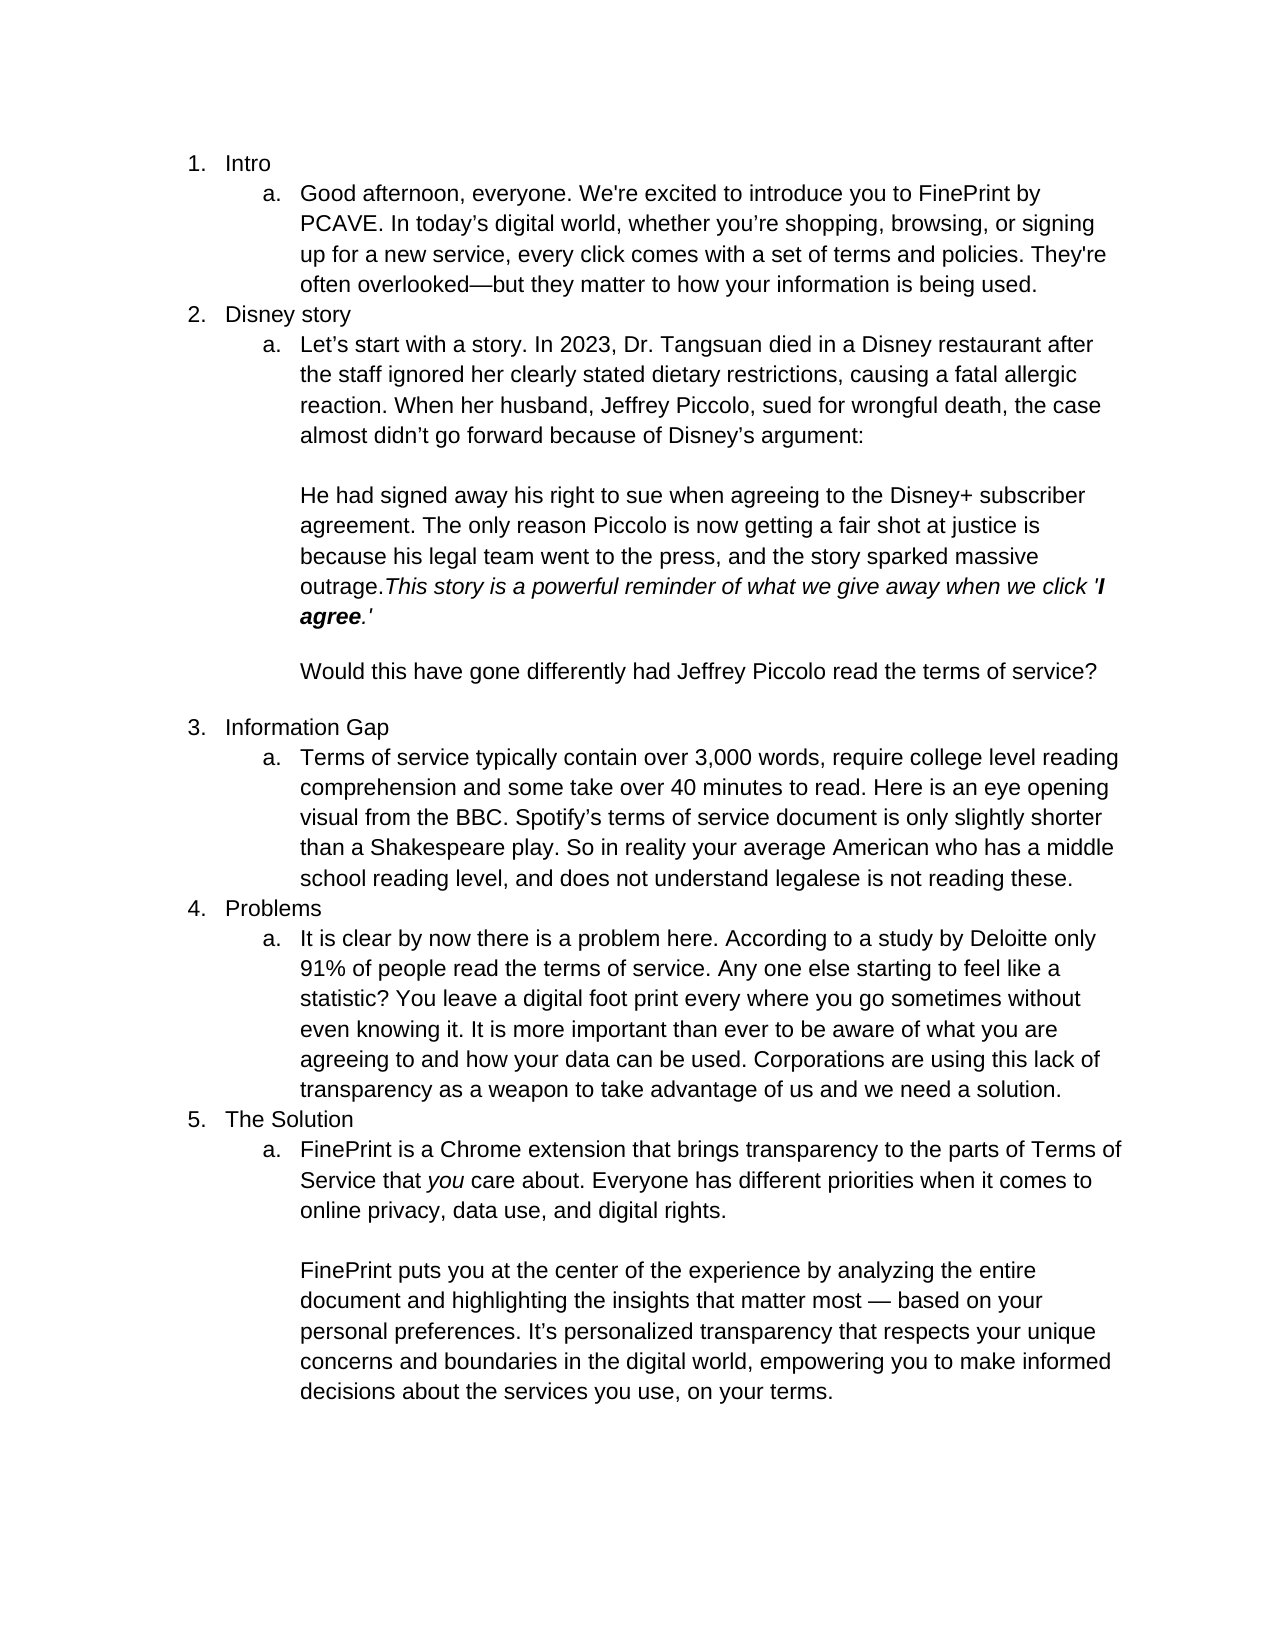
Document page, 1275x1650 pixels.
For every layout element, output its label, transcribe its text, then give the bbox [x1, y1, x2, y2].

list Terms of service typically contain over 3,000 words, require college level reading comprehension and some take over 40 minutes to read. Here is an eye opening visual from the BBC. Spotify’s terms of service document is only slightly shorter than a Shakespeare play. So in reality your average American who has a middle school reading level, and does not understand legalese is not reading these. [262, 744, 1125, 891]
list Let’s start with a story. In 2023, Dr. Tangsuan died in a Disney restaurant after the staff ignored her clearly stated dietary restrictions, causing a fatal allergic reaction. When her husband, Jeffrey Piccolo, sued for wrongful death, the case almost didn’t go forward because of Disney’s argument: [262, 331, 1125, 448]
text FinePrint puts you at the center of the experience by analyzing the entire document and highlighting the insights that matter most — based on your personal preferences. It’s personalized transparency that respects your unique concerns and boundaries in the digital world, empowering you to make informed decisions about the services you use, on your terms. [300, 1257, 1125, 1404]
list It is clear by now there is a problem here. According to a study by Deloitte only 91% of people read the terms of service. Any one else starting to feel like a statistic? You leave a digital foot print every where you go sometimes without even knowing it. It is more important than ever to be aware of what you are agreeing to and how your data can be used. Corporations are using this lack of transparency as a weapon to take advantage of us and we need a solution. [262, 925, 1125, 1102]
list Intro [187, 150, 1125, 176]
list The Solution [187, 1106, 1125, 1133]
text He had signed away his right to sue when agreeing to the Disney+ subscriber agreement. The only reason Piccolo is now getting a fair shot at justice is because his legal team went to the press, and the story sparked massive outrage.This story is a powerful reminder of what we give away when we click 'I agree.' [300, 482, 1125, 629]
list Disney story [187, 301, 1125, 327]
list Good afternoon, everyone. We're excited to introduce you to FinePrint by PCAVE. In today’s digital world, whether you’re shopping, browsing, or signing up for a new service, every click comes with a set of terms and policies. They're often overlooked—but they matter to how your information is being used. [262, 180, 1125, 297]
list FinePrint is a Chrome extension that brings transparency to the parts of Terms of Service that you care about. Everyone has different priorities when it comes to online privacy, data use, and digital rights. [262, 1136, 1125, 1223]
list Information Gap [187, 713, 1125, 740]
list Problems [187, 895, 1125, 921]
text Would this have gone differently had Jeffrey Piccolo read the terms of service? [300, 658, 1125, 685]
